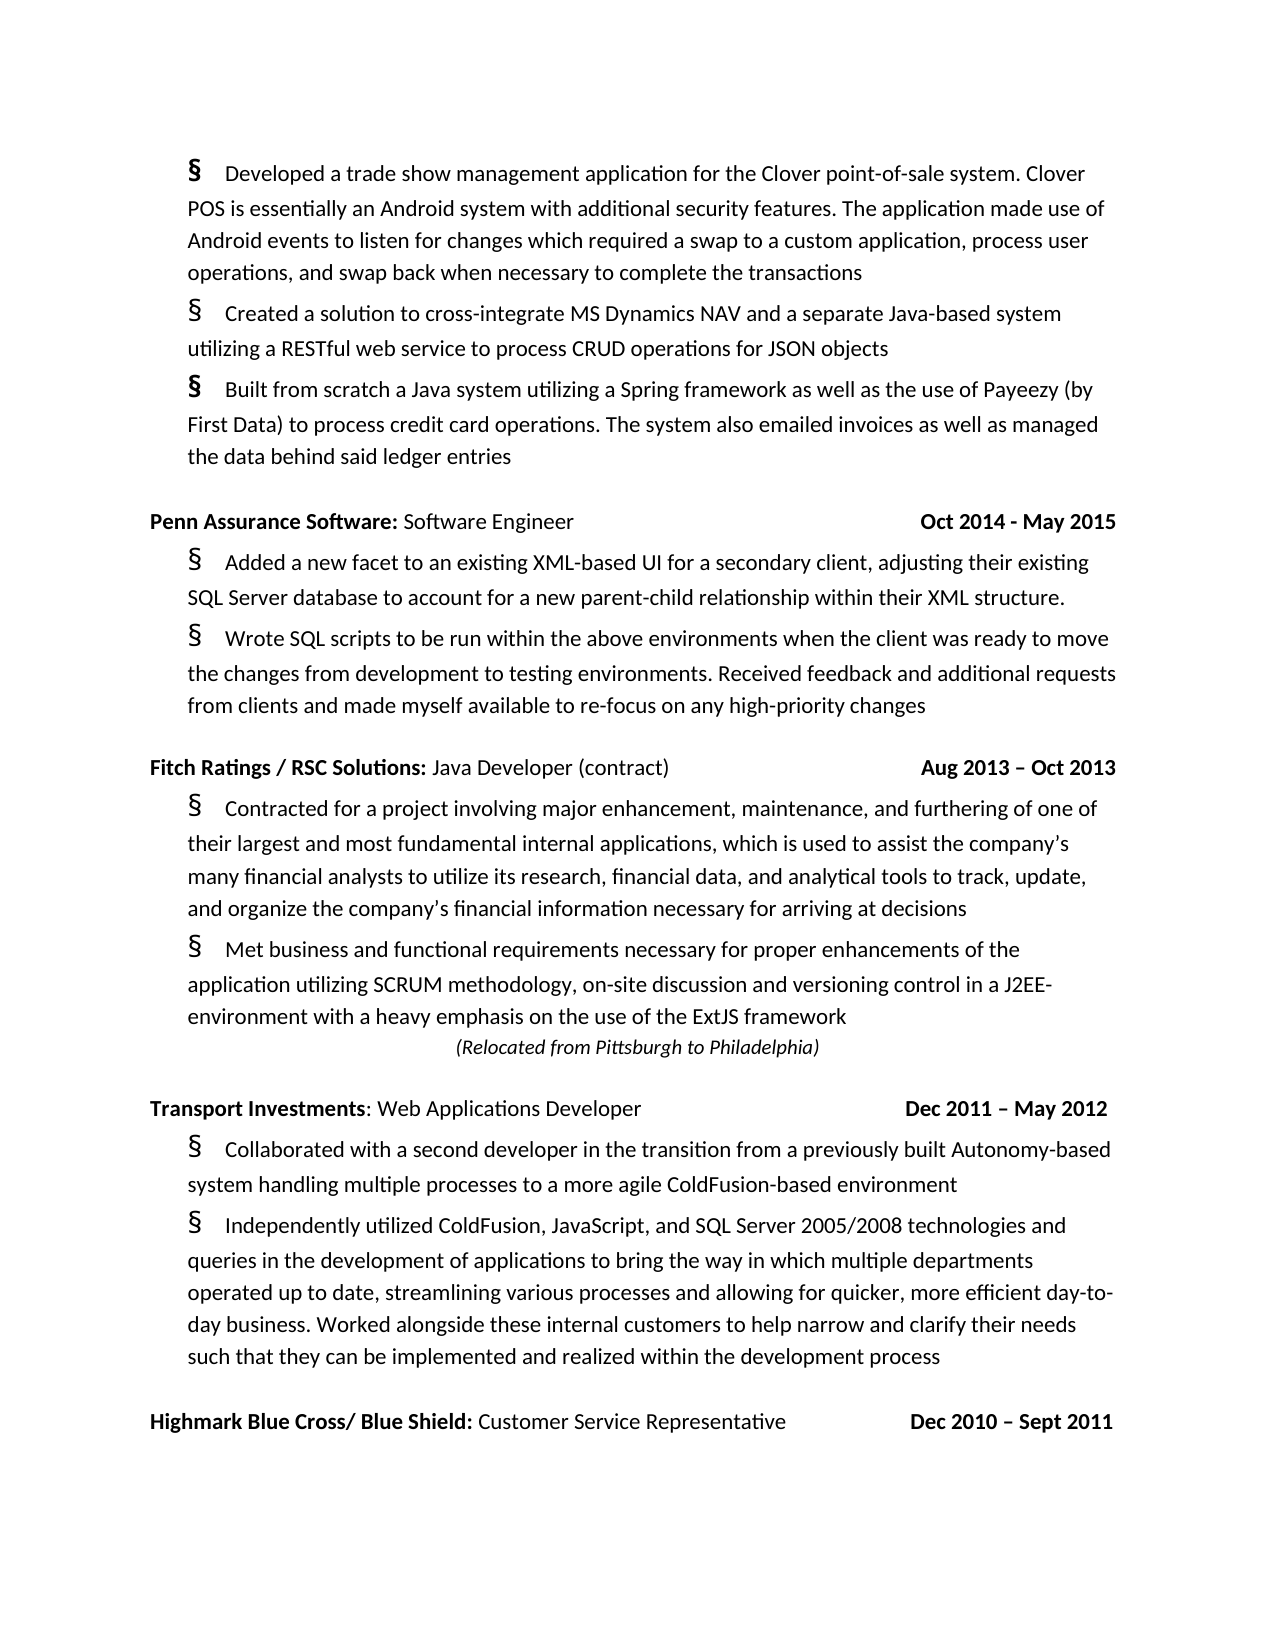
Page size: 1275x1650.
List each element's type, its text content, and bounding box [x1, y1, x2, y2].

list Independently utilized ColdFusion, JavaScript, and SQL Server 2005/2008 technologies and queries in the development of applications to bring the way in which multiple departments operated up to date, streamlining various processes and allowing for quicker, more efficient day-to-day business. Worked alongside these internal customers to help narrow and clarify their needs such that they can be implemented and realized within the development process [187, 1202, 1125, 1370]
text Fitch Ratings / RSC Solutions: Java Developer (contract) Aug 2013 – Oct 2013 [150, 753, 1125, 782]
list Contracted for a project involving major enhancement, maintenance, and furthering of one of their largest and most fundamental internal applications, which is used to assist the company’s many financial analysts to utilize its research, financial data, and analytical tools to track, update, and organize the company’s financial information necessary for arriving at decisions [187, 786, 1125, 922]
list Developed a trade show management application for the Clover point-of-sale system. Clover POS is essentially an Android system with additional security features. The application made use of Android events to listen for changes which required a swap to a custom application, process user operations, and swap back when necessary to complete the transactions [187, 150, 1125, 286]
list Built from scratch a Java system utilizing a Spring framework as well as the use of Payeezy (by First Data) to process credit card operations. The system also emailed invoices as well as managed the data behind said ledger entries [187, 366, 1125, 471]
list Collaborated with a second developer in the transition from a previously built Autonomy-based system handling multiple processes to a more agile ColdFusion-based environment [187, 1126, 1125, 1198]
list Created a solution to cross-integrate MS Dynamics NAV and a separate Java-based system utilizing a RESTful web service to process CRUD operations for JSON objects [187, 290, 1125, 362]
list Added a new facet to an existing XML-based UI for a secondary client, adjusting their existing SQL Server database to account for a new parent-child relationship within their XML structure. [187, 539, 1125, 611]
list Wrote SQL scripts to be run within the above environments when the client was ready to move the changes from development to testing environments. Received feedback and additional requests from clients and made myself available to re-focus on any high-priority changes [187, 615, 1125, 719]
text Penn Assurance Software: Software Engineer Oct 2014 - May 2015 [150, 507, 1125, 535]
text (Relocated from Pittsburgh to Philadelphia) [150, 1034, 1125, 1060]
text Transport Investments: Web Applications Developer Dec 2011 – May 2012 [150, 1094, 1125, 1122]
list Met business and functional requirements necessary for proper enhancements of the application utilizing SCRUM methodology, on-site discussion and versioning control in a J2EE-environment with a heavy emphasis on the use of the ExtJS framework [187, 926, 1125, 1030]
text Highmark Blue Cross/ Blue Shield: Customer Service Representative Dec 2010 – Sept 2011 [150, 1407, 1125, 1435]
